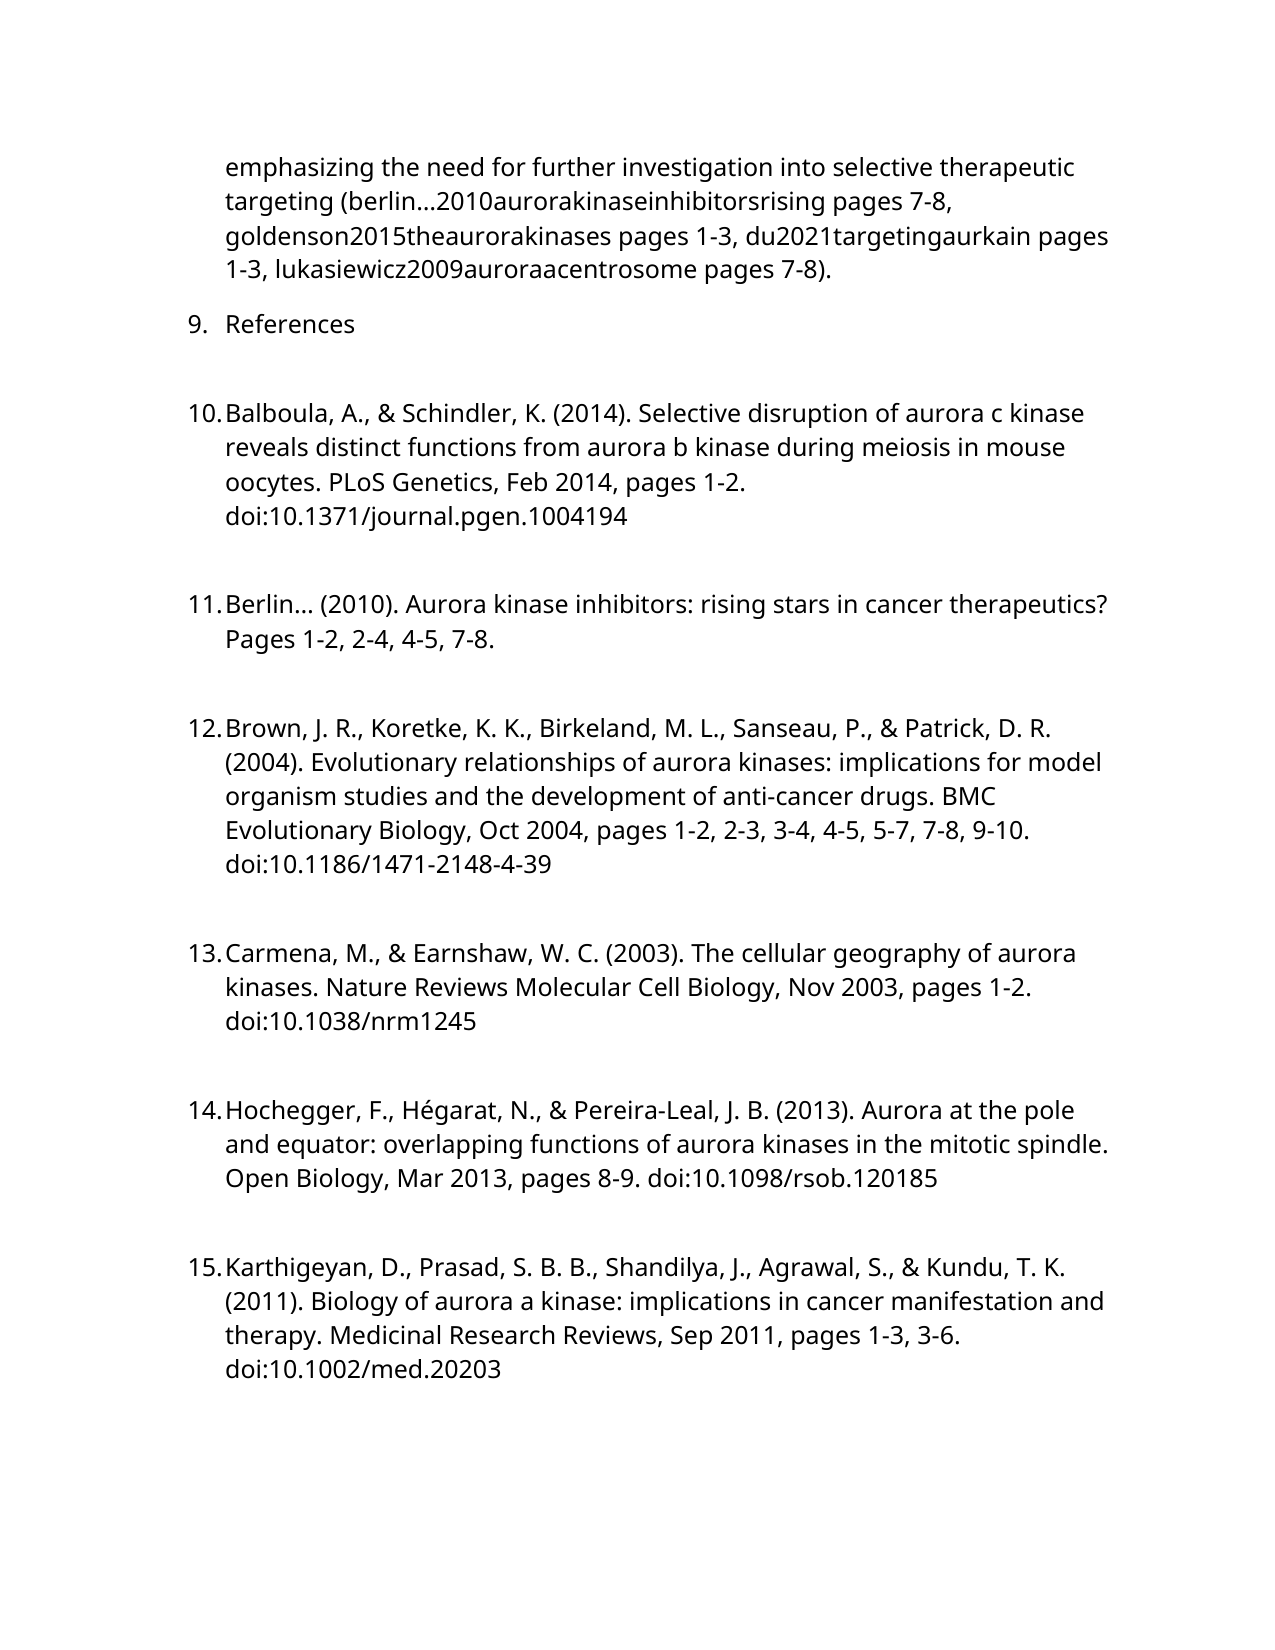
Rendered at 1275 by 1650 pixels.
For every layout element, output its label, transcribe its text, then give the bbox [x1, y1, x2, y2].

list Balboula, A., & Schindler, K. (2014). Selective disruption of aurora c kinase reveals distinct functions from aurora b kinase during meiosis in mouse oocytes. PLoS Genetics, Feb 2014, pages 1-2. doi:10.1371/journal.pgen.1004194 [187, 396, 1125, 566]
list Karthigeyan, D., Prasad, S. B. B., Shandilya, J., Agrawal, S., & Kundu, T. K. (2011). Biology of aurora a kinase: implications in cancer manifestation and therapy. Medicinal Research Reviews, Sep 2011, pages 1-3, 3-6. doi:10.1002/med.20203 [187, 1249, 1125, 1420]
list Carmena, M., & Earnshaw, W. C. (2003). The cellular geography of aurora kinases. Nature Reviews Molecular Cell Biology, Nov 2003, pages 1-2. doi:10.1038/nrm1245 [187, 935, 1125, 1072]
list Berlin… (2010). Aurora kinase inhibitors: rising stars in cancer therapeutics? Pages 1-2, 2-4, 4-5, 7-8. [187, 587, 1125, 689]
list Hochegger, F., Hégarat, N., & Pereira-Leal, J. B. (2013). Aurora at the pole and equator: overlapping functions of aurora kinases in the mitotic spindle. Open Biology, Mar 2013, pages 8-9. doi:10.1098/rsob.120185 [187, 1092, 1125, 1229]
list References [187, 307, 1125, 375]
list Brown, J. R., Koretke, K. K., Birkeland, M. L., Sanseau, P., & Patrick, D. R. (2004). Evolutionary relationships of aurora kinases: implications for model organism studies and the development of anti-cancer drugs. BMC Evolutionary Biology, Oct 2004, pages 1-2, 2-3, 3-4, 4-5, 5-7, 7-8, 9-10. doi:10.1186/1471-2148-4-39 [187, 710, 1125, 914]
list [187, 150, 1125, 286]
